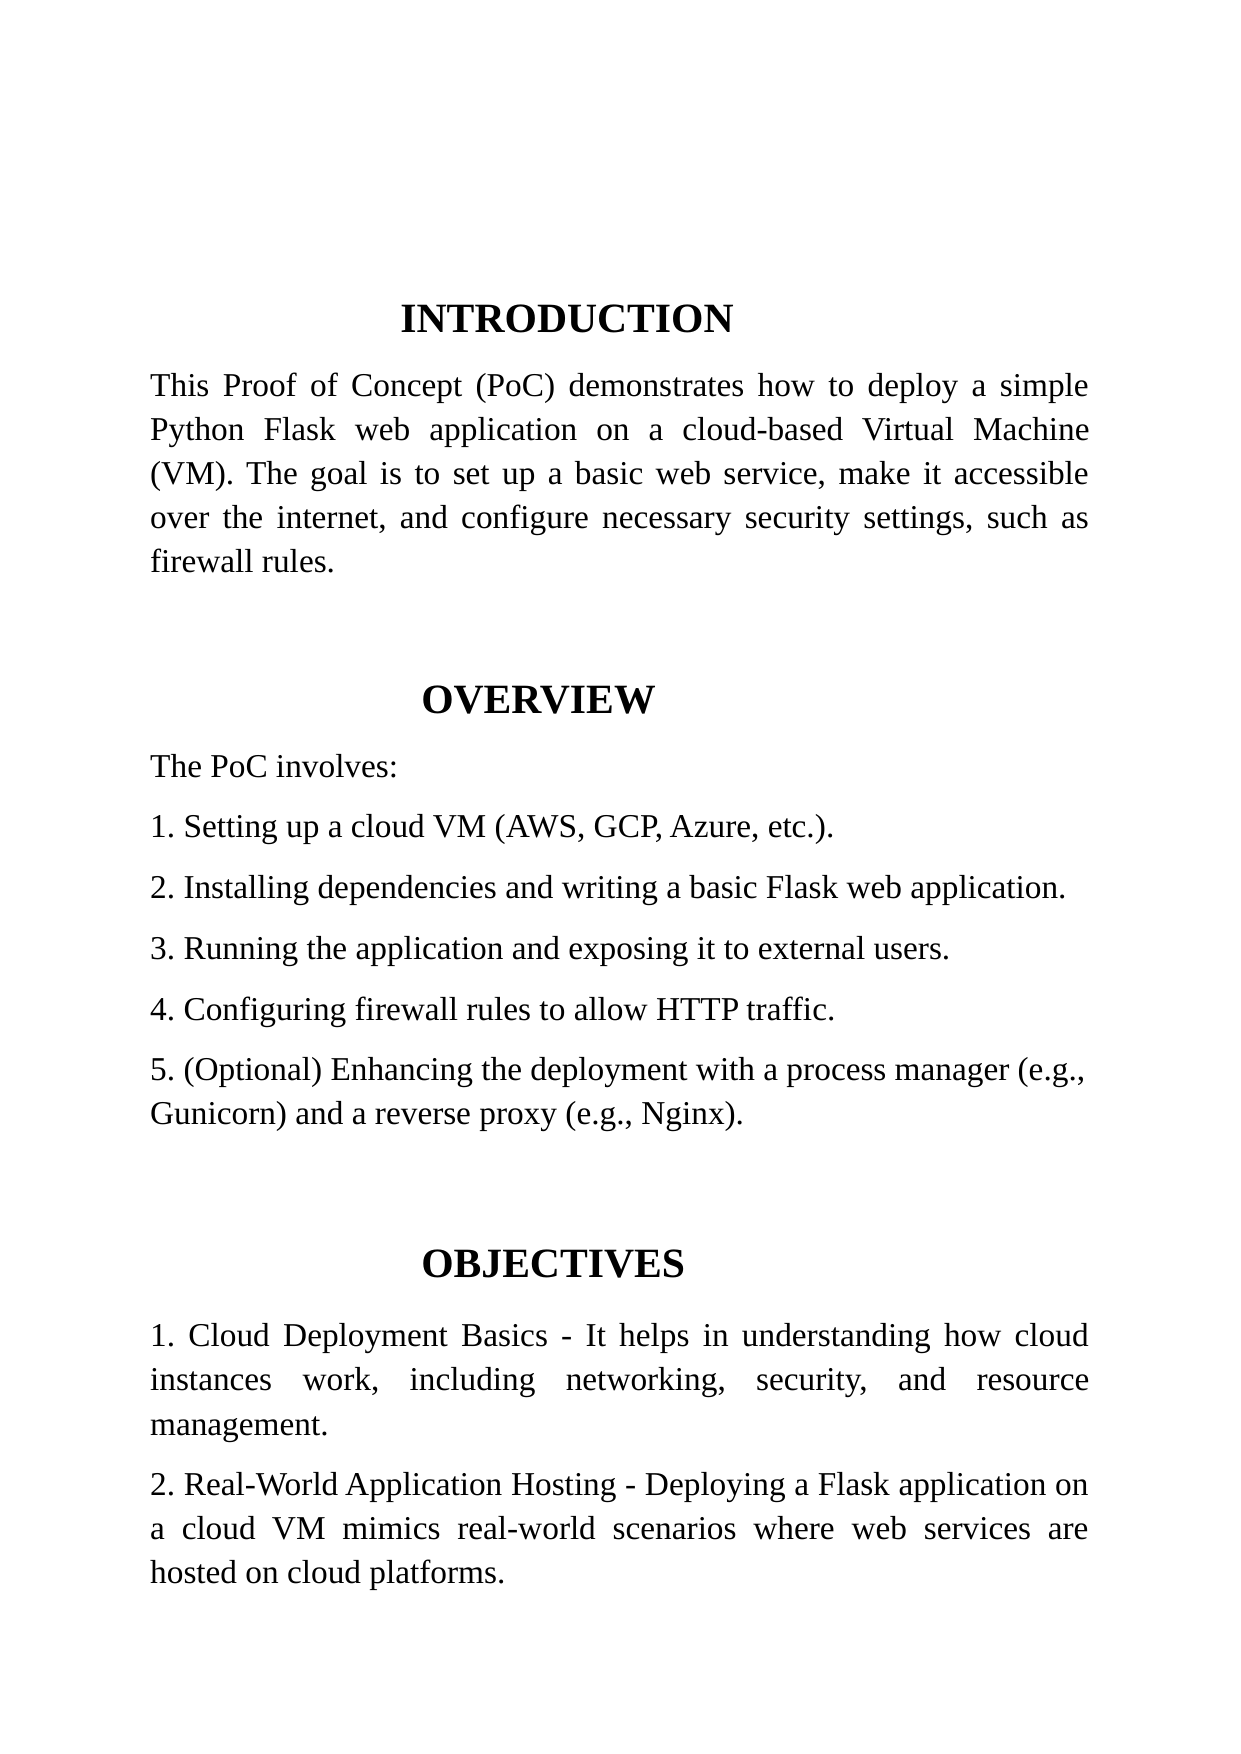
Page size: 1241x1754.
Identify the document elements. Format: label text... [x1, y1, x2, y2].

text OBJECTIVES [150, 1238, 1090, 1286]
text OVERVIEW [150, 674, 1090, 722]
text This Proof of Concept (PoC) demonstrates how to deploy a simple Python Flask web application on a cloud-based Virtual Machine (VM). The goal is to set up a basic web service, make it accessible over the internet, and configure necessary security settings, such as firewall rules. [150, 365, 1090, 580]
text INTRODUCTION [150, 293, 1090, 341]
text 2. Installing dependencies and writing a basic Flask web application. [150, 867, 1090, 906]
text The PoC involves: [150, 746, 1090, 784]
text 1. Cloud Deployment Basics - It helps in understanding how cloud instances work, including networking, security, and resource management. [150, 1316, 1090, 1442]
text 3. Running the application and exposing it to external users. [150, 928, 1090, 966]
text 1. Setting up a cloud VM (AWS, GCP, Azure, etc.). [150, 807, 1090, 845]
text 4. Configuring firewall rules to allow HTTP traffic. [150, 989, 1090, 1027]
text 5. (Optional) Enhancing the deployment with a process manager (e.g., Gunicorn) and a reverse proxy (e.g., Nginx). [150, 1049, 1090, 1132]
text 2. Real-World Application Hosting - Deploying a Flask application on a cloud VM mimics real-world scenarios where web services are hosted on cloud platforms. [150, 1464, 1090, 1591]
